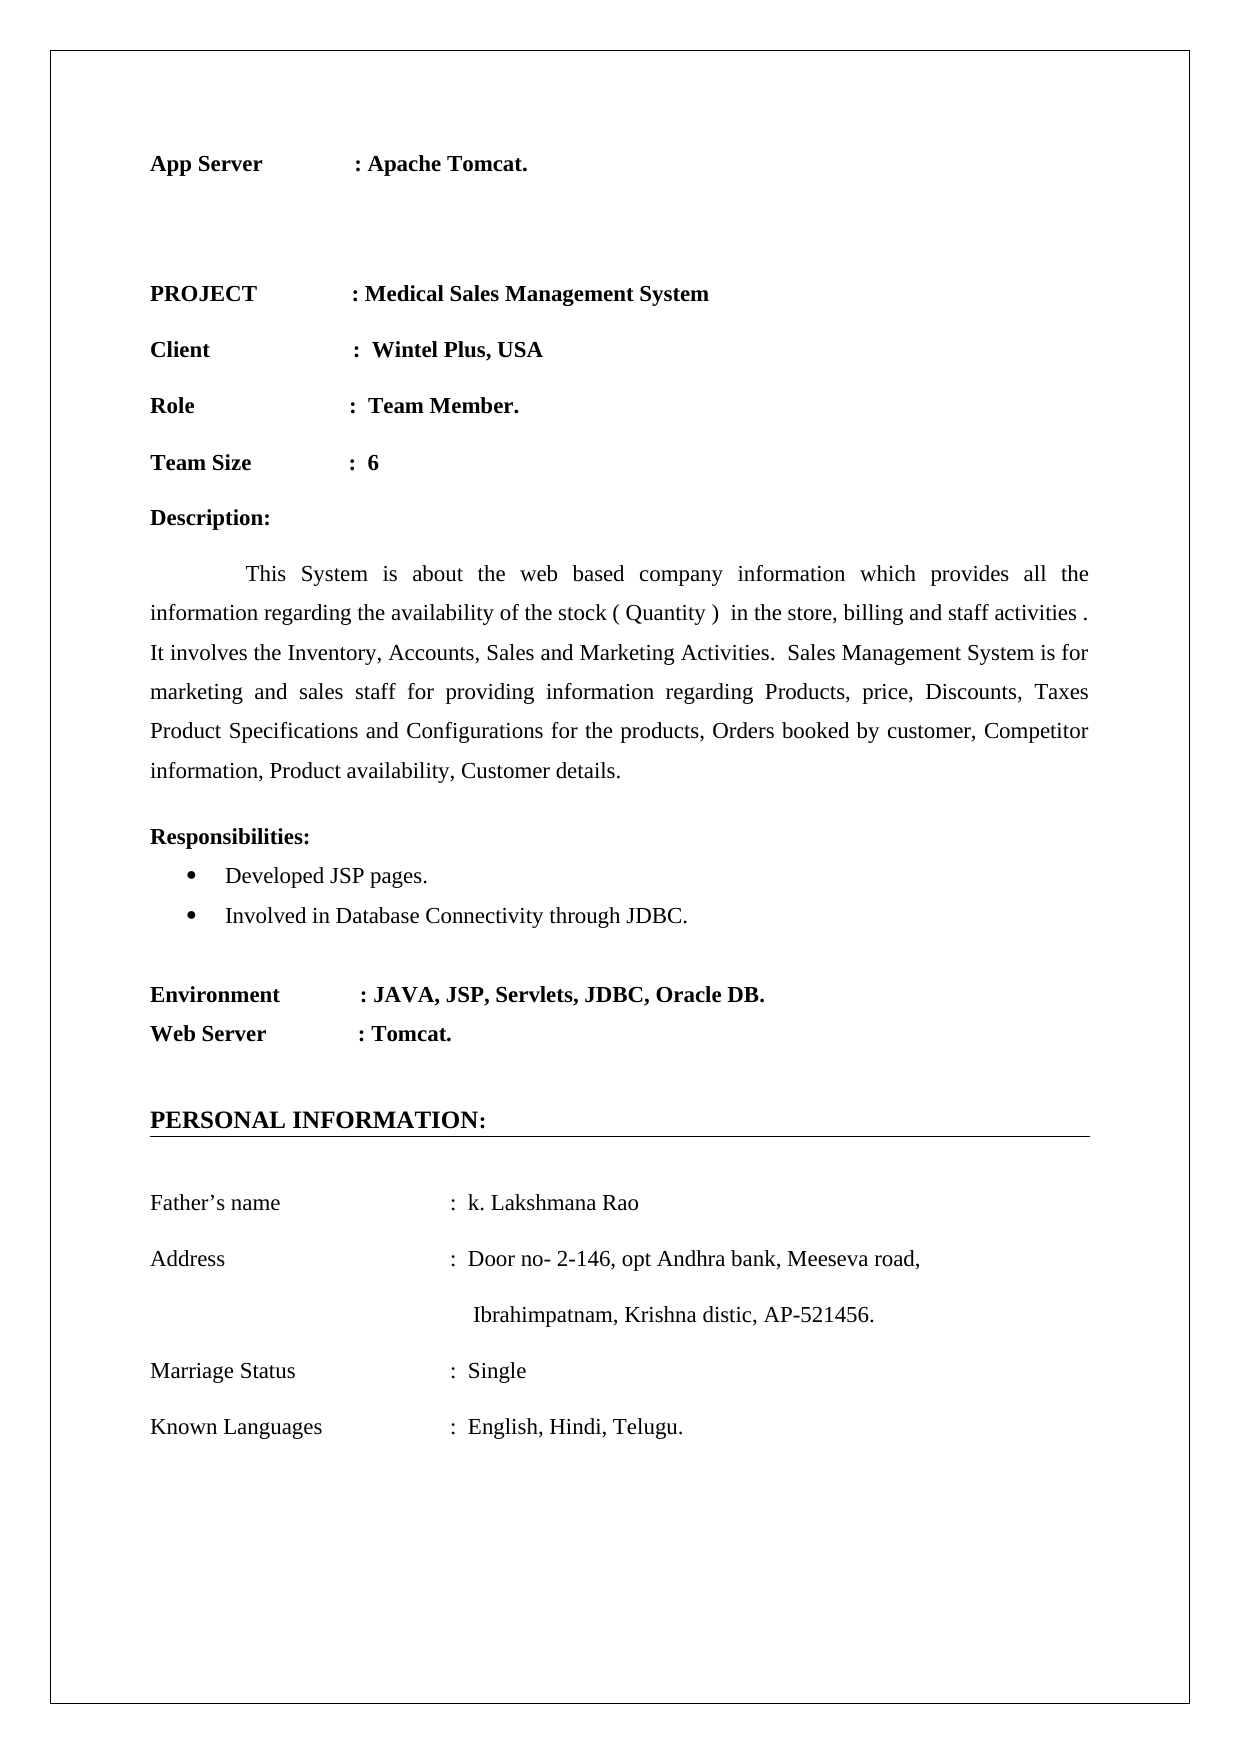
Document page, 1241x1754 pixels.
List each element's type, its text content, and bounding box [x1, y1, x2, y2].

text PROJECT : Medical Sales Management System [150, 280, 1090, 307]
text Address : Door no- 2-146, opt Andhra bank, Meeseva road, [150, 1245, 1090, 1271]
text Father’s name : k. Lakshmana Rao [150, 1189, 1090, 1215]
text Description: [150, 504, 1090, 531]
list Involved in Database Connectivity through JDBC. [187, 902, 1090, 928]
subtitle Team Size : 6 [139, 449, 1090, 475]
subtitle PERSONAL INFORMATION: [150, 1105, 1090, 1136]
text Known Languages : English, Hindi, Telugu. [150, 1413, 1090, 1439]
text Web Server : Tomcat. [150, 1020, 1090, 1047]
text App Server : Apache Tomcat. [150, 150, 1090, 176]
text Ibrahimpatnam, Krishna distic, AP-521456. [150, 1301, 1090, 1327]
text Responsibilities: [150, 823, 1090, 849]
text This System is about the web based company information which provides all the information regarding the availability of the stock ( Quantity ) in the store, billing and staff activities . It involves the Inventory, Accounts, Sales and Marketing Activities. Sales Management System is for marketing and sales staff for providing information regarding Products, price, Discounts, Taxes Product Specifications and Configurations for the products, Orders booked by customer, Competitor information, Product availability, Customer details. [150, 560, 1090, 783]
text Environment : JAVA, JSP, Servlets, JDBC, Oracle DB. [150, 981, 1090, 1007]
text Client : Wintel Plus, USA [150, 336, 1090, 363]
text Role : Team Member. [150, 392, 1090, 419]
list Developed JSP pages. [187, 862, 1090, 889]
text Marriage Status : Single [150, 1357, 1090, 1383]
